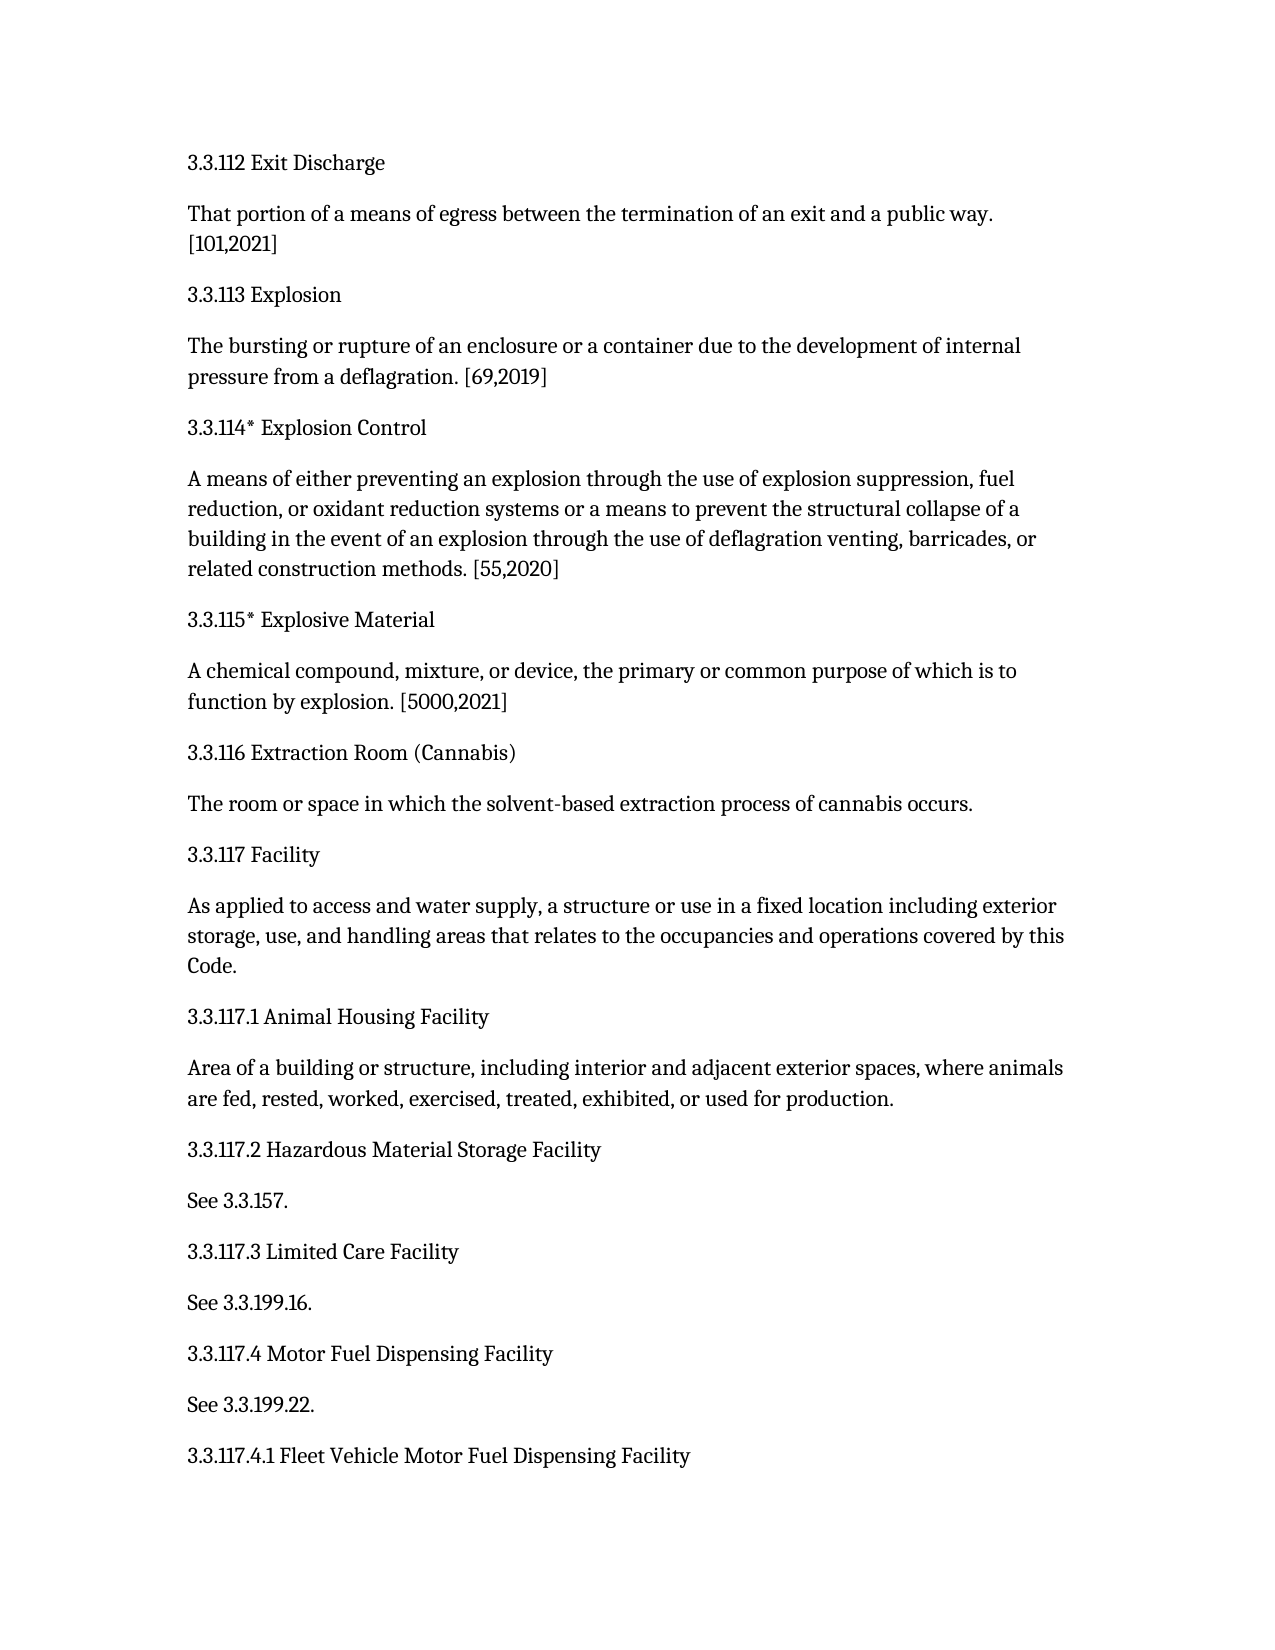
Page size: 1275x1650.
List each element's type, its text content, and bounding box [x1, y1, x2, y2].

text 3.3.117.3 Limited Care Facility [187, 1238, 1087, 1265]
text 3.3.117.1 Animal Housing Facility [187, 1004, 1087, 1031]
text Area of a building or structure, including interior and adjacent exterior spaces, where animals are fed, rested, worked, exercised, treated, exhibited, or used for production. [187, 1055, 1087, 1112]
text See 3.3.157. [187, 1187, 1087, 1214]
text That portion of a means of egress between the termination of an exit and a public way. [101,2021] [187, 201, 1087, 258]
text 3.3.117 Facility [187, 842, 1087, 868]
text The bursting or rupture of an enclosure or a container due to the development of internal pressure from a deflagration. [69,2019] [187, 333, 1087, 390]
text 3.3.117.4 Motor Fuel Dispensing Facility [187, 1341, 1087, 1367]
text 3.3.113 Explosion [187, 282, 1087, 309]
text 3.3.117.4.1 Fleet Vehicle Motor Fuel Dispensing Facility [187, 1443, 1087, 1469]
text 3.3.112 Exit Discharge [187, 150, 1087, 176]
text See 3.3.199.16. [187, 1289, 1087, 1316]
text A means of either preventing an explosion through the use of explosion suppression, fuel reduction, or oxidant reduction systems or a means to prevent the structural collapse of a building in the event of an explosion through the use of deflagration venting, barricades, or related construction methods. [55,2020] [187, 466, 1087, 583]
text As applied to access and water supply, a structure or use in a fixed location including exterior storage, use, and handling areas that relates to the occupancies and operations covered by this Code. [187, 893, 1087, 979]
text 3.3.115* Explosive Material [187, 607, 1087, 634]
text 3.3.114* Explosion Control [187, 414, 1087, 441]
text The room or space in which the solvent-based extraction process of cannabis occurs. [187, 791, 1087, 817]
text 3.3.116 Extraction Room (Cannabis) [187, 739, 1087, 766]
text 3.3.117.2 Hazardous Material Storage Facility [187, 1136, 1087, 1163]
text A chemical compound, mixture, or device, the primary or common purpose of which is to function by explosion. [5000,2021] [187, 658, 1087, 715]
text See 3.3.199.22. [187, 1392, 1087, 1418]
